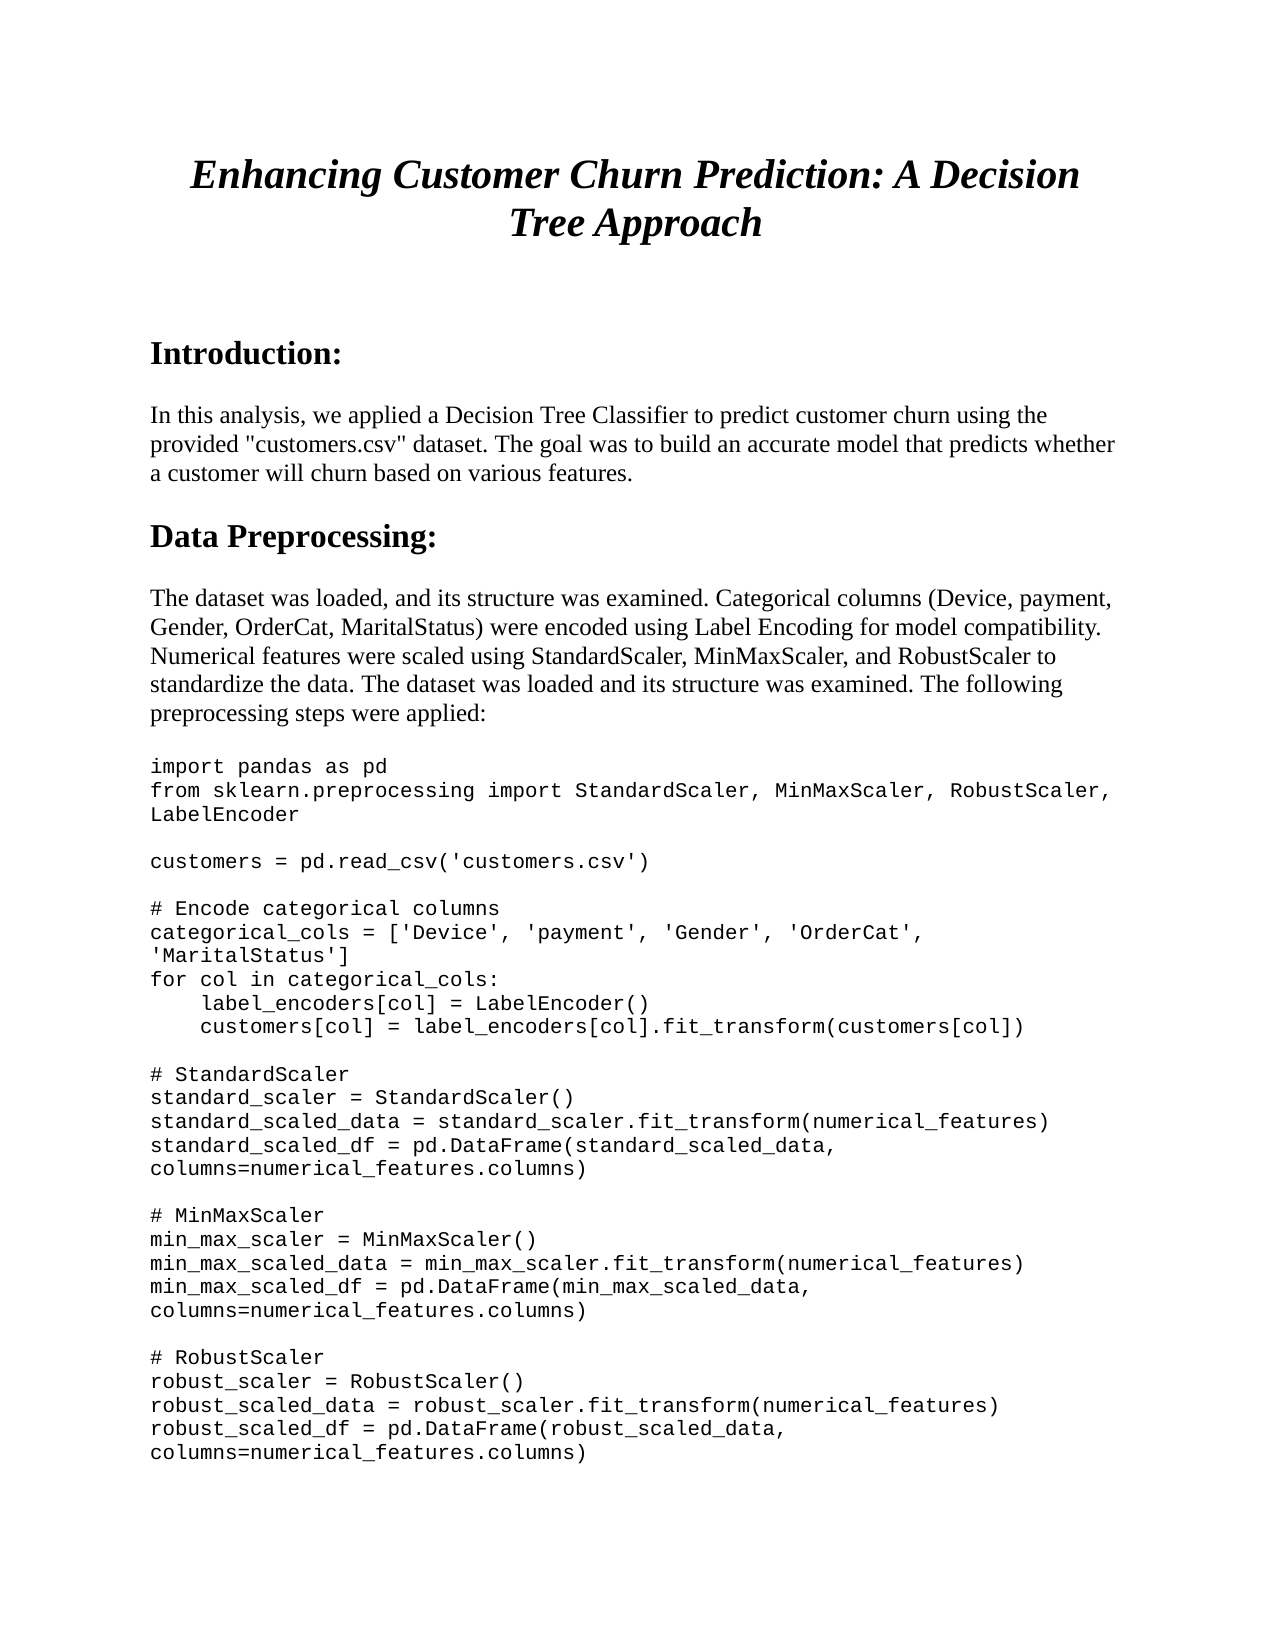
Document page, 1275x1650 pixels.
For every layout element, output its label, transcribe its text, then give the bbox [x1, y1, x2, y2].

text robust_scaled_data = robust_scaler.fit_transform(numerical_features) [150, 1395, 1125, 1418]
text # StandardScaler [150, 1064, 1125, 1087]
text Enhancing Customer Churn Prediction: A Decision Tree Approach [150, 150, 1125, 246]
text for col in categorical_cols: [150, 969, 1125, 993]
text Introduction: [150, 333, 1125, 371]
text min_max_scaled_data = min_max_scaler.fit_transform(numerical_features) [150, 1253, 1125, 1276]
text label_encoders[col] = LabelEncoder() [150, 993, 1125, 1016]
text standard_scaled_data = standard_scaler.fit_transform(numerical_features) [150, 1111, 1125, 1134]
text standard_scaled_df = pd.DataFrame(standard_scaled_data, columns=numerical_features.columns) [150, 1134, 1125, 1182]
text Data Preprocessing: [150, 516, 1125, 554]
text from sklearn.preprocessing import StandardScaler, MinMaxScaler, RobustScaler, LabelEncoder [150, 780, 1125, 827]
text robust_scaled_df = pd.DataFrame(robust_scaled_data, columns=numerical_features.columns) [150, 1418, 1125, 1466]
text # MinMaxScaler [150, 1206, 1125, 1229]
text # RobustScaler [150, 1347, 1125, 1371]
text customers[col] = label_encoders[col].fit_transform(customers[col]) [150, 1016, 1125, 1040]
text standard_scaler = StandardScaler() [150, 1087, 1125, 1111]
text In this analysis, we applied a Decision Tree Classifier to predict customer churn using the provided "customers.csv" dataset. The goal was to build an accurate model that predicts whether a customer will churn based on various features. [150, 400, 1125, 487]
text min_max_scaled_df = pd.DataFrame(min_max_scaled_data, columns=numerical_features.columns) [150, 1276, 1125, 1324]
text import pandas as pd [150, 756, 1125, 780]
text # Encode categorical columns [150, 898, 1125, 922]
text min_max_scaler = MinMaxScaler() [150, 1229, 1125, 1253]
text robust_scaler = RobustScaler() [150, 1371, 1125, 1395]
text categorical_cols = ['Device', 'payment', 'Gender', 'OrderCat', 'MaritalStatus'] [150, 922, 1125, 969]
text customers = pd.read_csv('customers.csv') [150, 851, 1125, 874]
text The dataset was loaded, and its structure was examined. Categorical columns (Device, payment, Gender, OrderCat, MaritalStatus) were encoded using Label Encoding for model compatibility. Numerical features were scaled using StandardScaler, MinMaxScaler, and RobustScaler to standardize the data. The dataset was loaded and its structure was examined. The following preprocessing steps were applied: [150, 583, 1125, 727]
